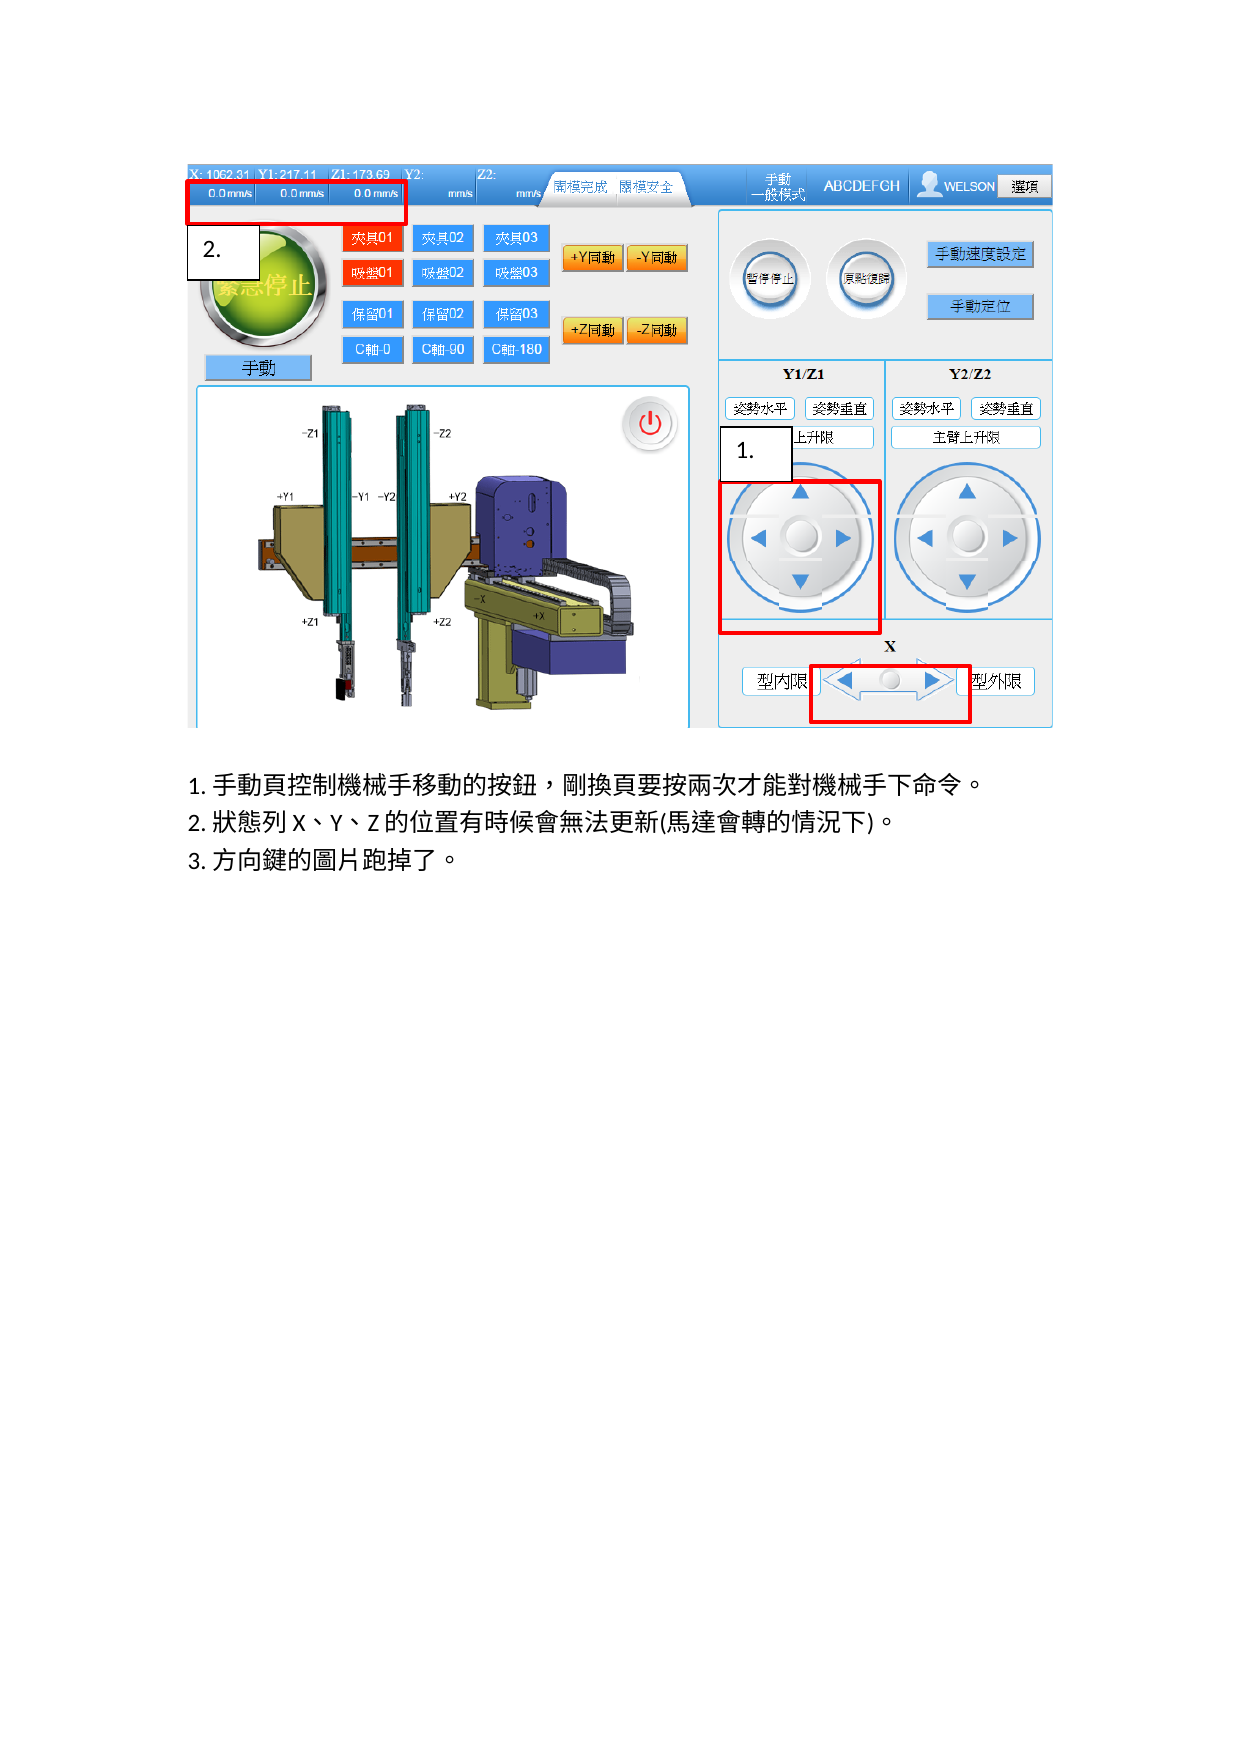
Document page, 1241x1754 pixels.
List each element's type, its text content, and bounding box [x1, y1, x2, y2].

text 3. 方向鍵的圖片跑掉了。 [187, 839, 1053, 877]
text 1. 手動頁控制機械手移動的按鈕，剛換頁要按兩次才能對機械手下命令。 [187, 764, 1053, 802]
text 2. 狀態列X、Y、Z的位置有時候會無法更新(馬達會轉的情況下)。 [187, 802, 1053, 839]
